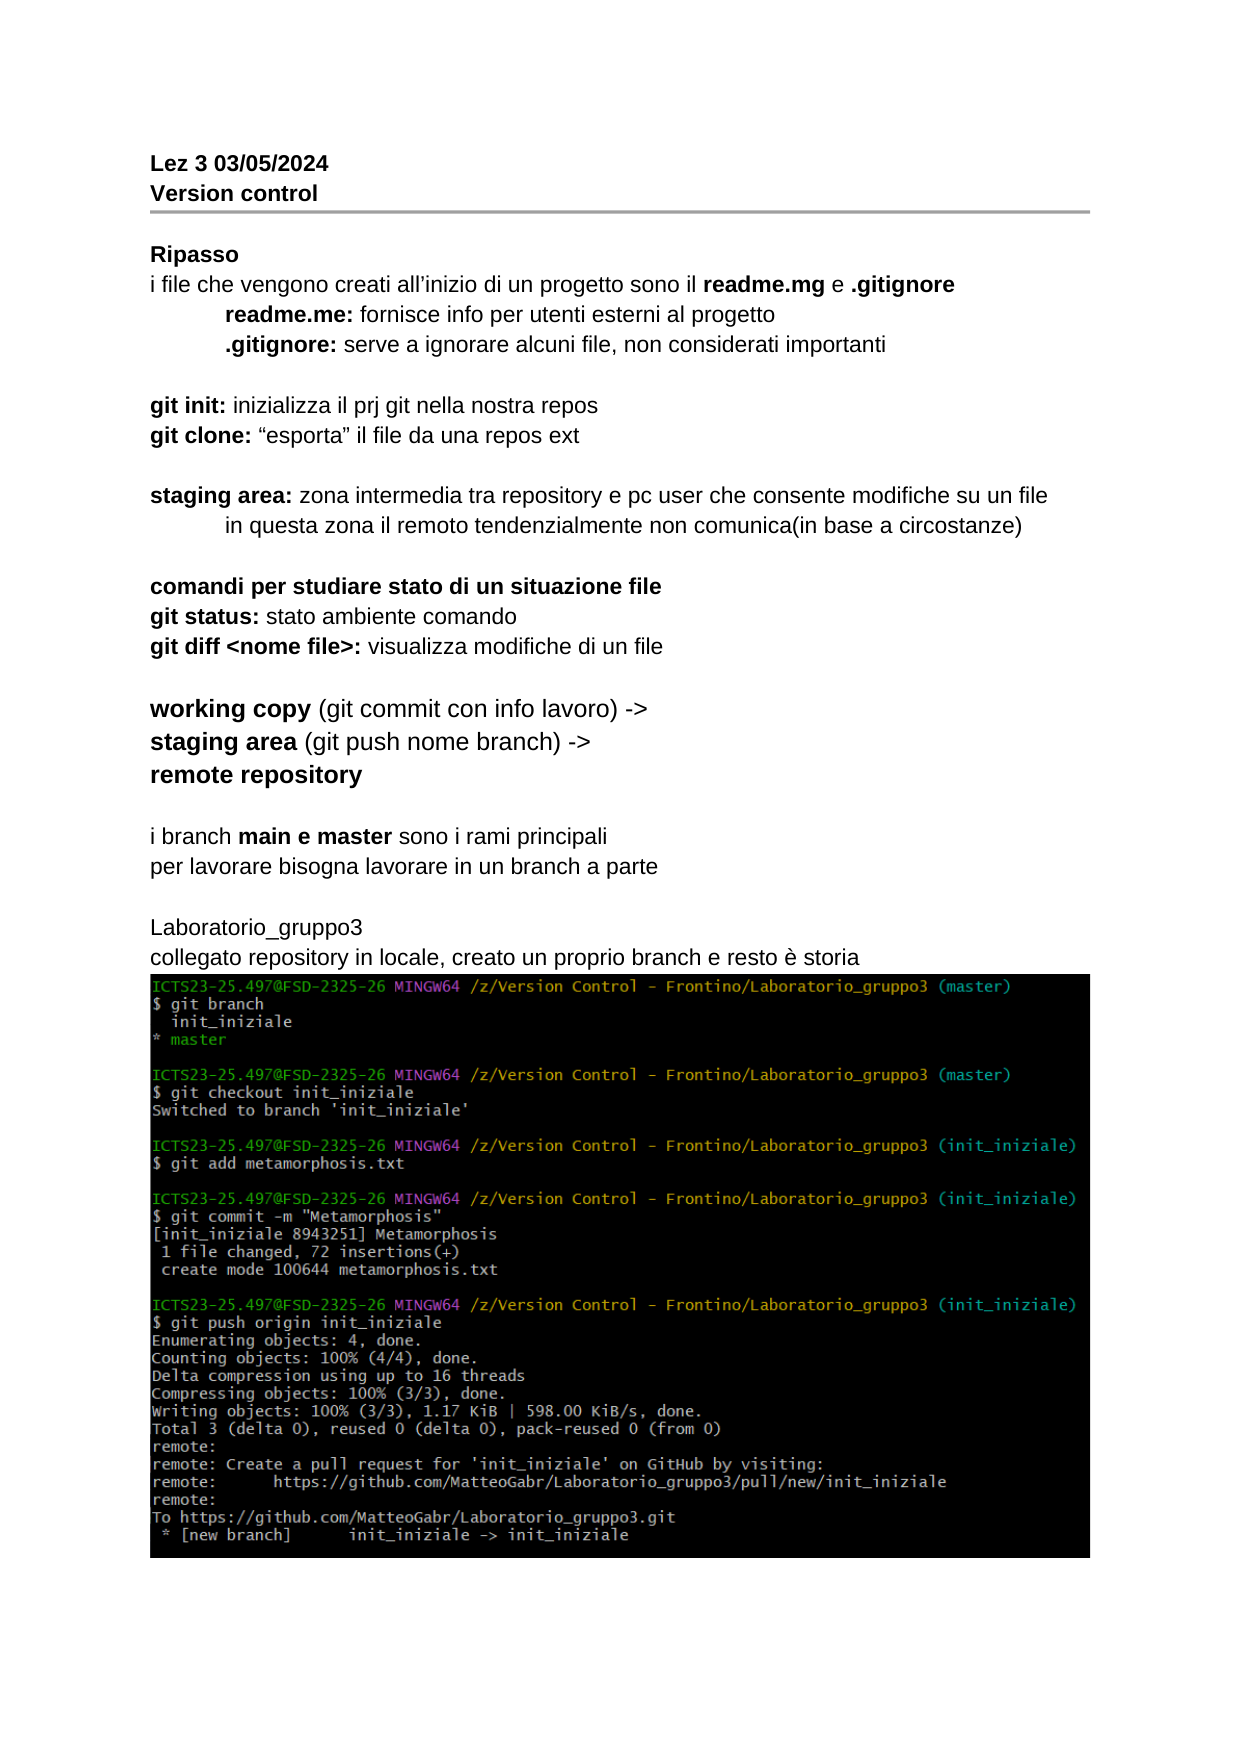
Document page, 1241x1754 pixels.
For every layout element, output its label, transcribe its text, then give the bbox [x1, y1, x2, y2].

text readme.me: fornisce info per utenti esterni al progetto [150, 301, 1090, 327]
text Laboratorio_gruppo3 [150, 914, 1090, 940]
text collegato repository in locale, creato un proprio branch e resto è storia [150, 944, 1090, 970]
text Lez 3 03/05/2024 [150, 150, 1090, 176]
text working copy (git commit con info lavoro) -> [150, 694, 1090, 722]
text Version control [150, 180, 1090, 207]
text Ripasso [150, 241, 1090, 267]
text comandi per studiare stato di un situazione file [150, 573, 1090, 599]
text i file che vengono creati all’inizio di un progetto sono il readme.mg e .gitignore [150, 271, 1090, 297]
text in questa zona il remoto tendenzialmente non comunica(in base a circostanze) [150, 512, 1090, 539]
text git init: inizializza il prj git nella nostra repos [150, 392, 1090, 418]
picture [150, 974, 1091, 1558]
text git clone: “esporta” il file da una repos ext [150, 422, 1090, 448]
text git diff <nome file>: visualizza modifiche di un file [150, 633, 1090, 660]
text .gitignore: serve a ignorare alcuni file, non considerati importanti [150, 331, 1090, 358]
text per lavorare bisogna lavorare in un branch a parte [150, 853, 1090, 879]
text i branch main e master sono i rami principali [150, 823, 1090, 849]
text remote repository [150, 760, 1090, 788]
text git status: stato ambiente comando [150, 603, 1090, 629]
text staging area: zona intermedia tra repository e pc user che consente modifiche su un file [150, 482, 1090, 509]
text staging area (git push nome branch) -> [150, 727, 1090, 756]
